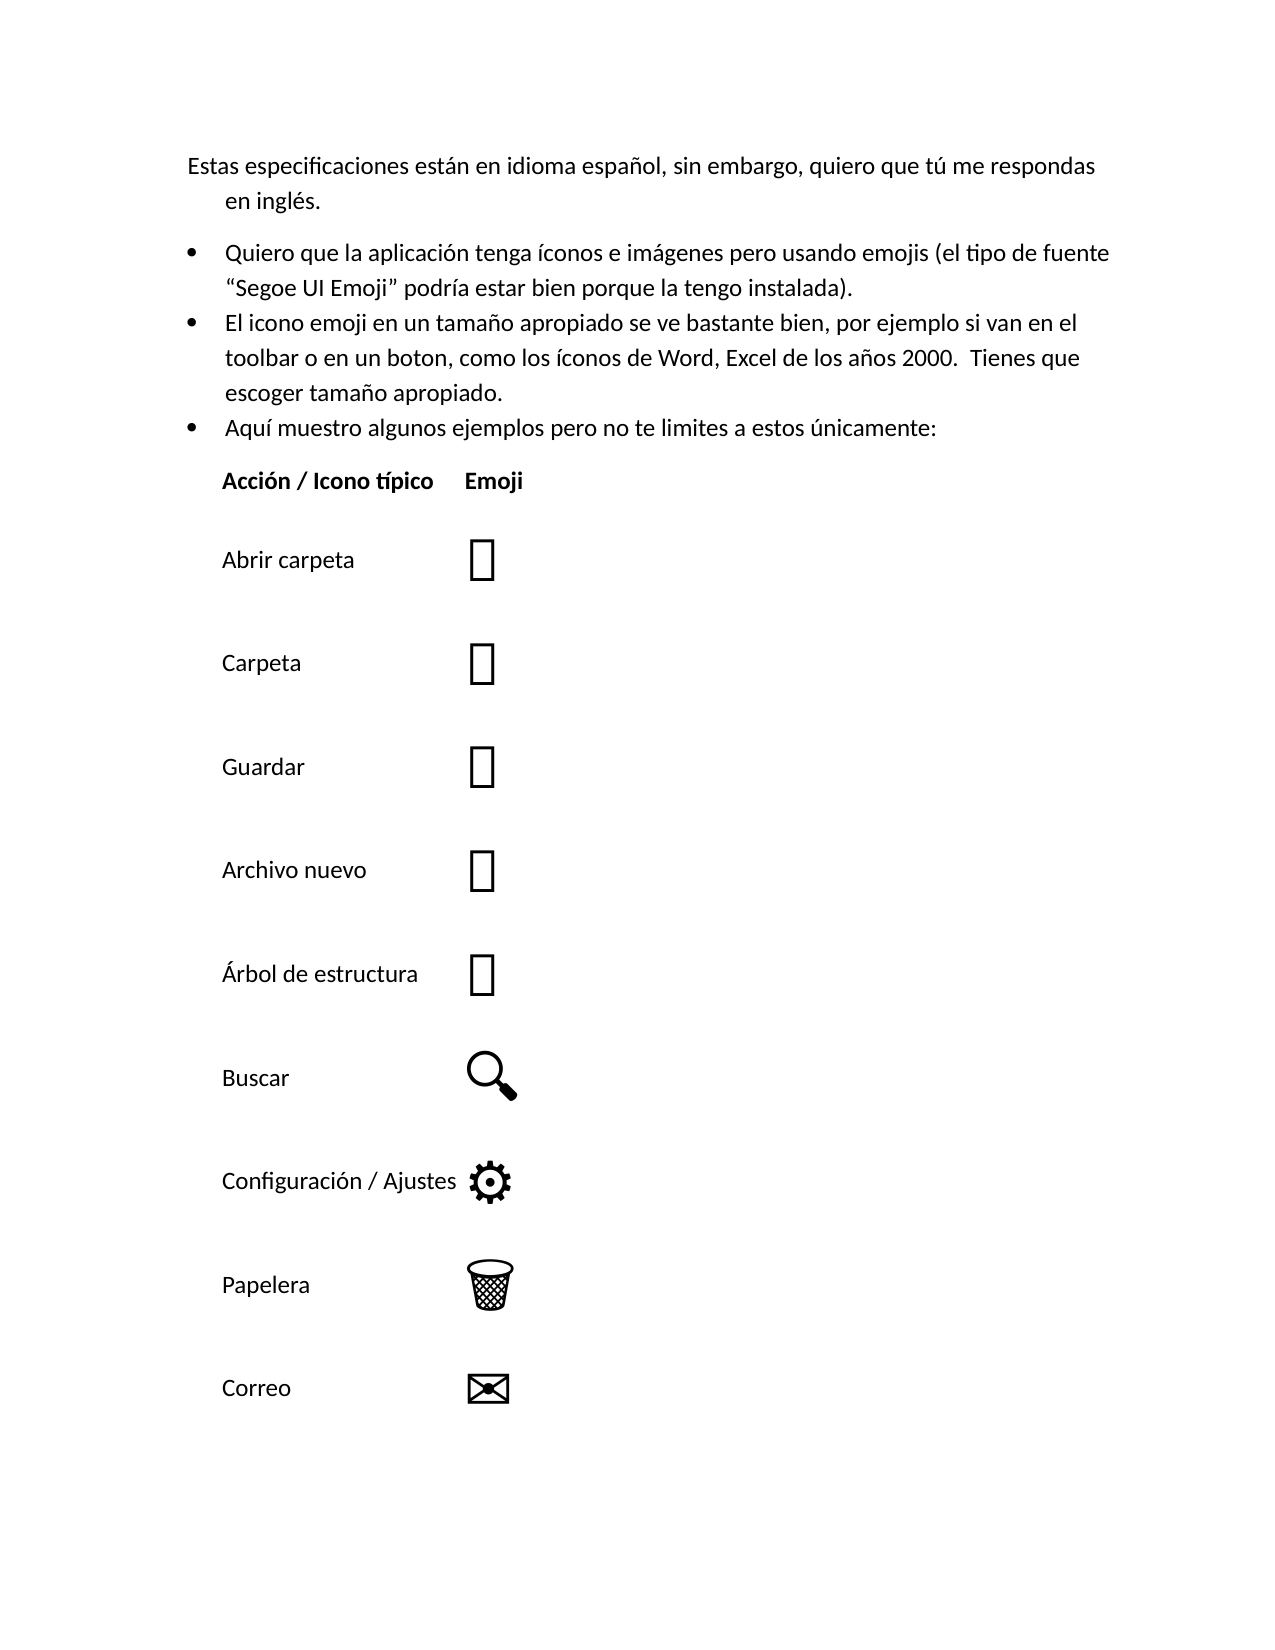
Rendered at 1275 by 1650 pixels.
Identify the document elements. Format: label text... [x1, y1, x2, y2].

list Aquí muestro algunos ejemplos pero no te limites a estos únicamente: [187, 412, 1125, 442]
table_cell Configuración / Ajustes [220, 1139, 463, 1243]
list El icono emoji en un tamaño apropiado se ve bastante bien, por ejemplo si van en el toolbar o en un boton, como los íconos de Word, Excel de los años 2000. Tienes que escoger tamaño apropiado. [187, 307, 1125, 407]
table_header Emoji [463, 463, 551, 518]
table_cell 🌳 [463, 932, 551, 1036]
text Estas especificaciones están en idioma español, sin embargo, quiero que tú me respondas en inglés. [187, 150, 1125, 216]
table_cell ⚙️ [463, 1139, 551, 1243]
table_cell 🗑️ [463, 1243, 551, 1346]
table_cell Abrir carpeta [220, 518, 463, 621]
table_cell Buscar [220, 1036, 463, 1139]
table_cell 📄 [463, 829, 551, 932]
table_cell Archivo nuevo [220, 829, 463, 932]
table_cell Árbol de estructura [220, 932, 463, 1036]
table_cell Papelera [220, 1243, 463, 1346]
table_cell 📂 [463, 518, 551, 621]
table_cell 📁 [463, 621, 551, 725]
table_header Acción / Icono típico [220, 463, 463, 518]
table_cell 💾 [463, 725, 551, 828]
table_cell Carpeta [220, 621, 463, 725]
list Quiero que la aplicación tenga íconos e imágenes pero usando emojis (el tipo de fuente “Segoe UI Emoji” podría estar bien porque la tengo instalada). [187, 237, 1125, 302]
table_cell Guardar [220, 725, 463, 828]
table_cell 🔍 [463, 1036, 551, 1139]
table_cell ✉️ [463, 1346, 551, 1450]
table_cell Correo [220, 1346, 463, 1450]
